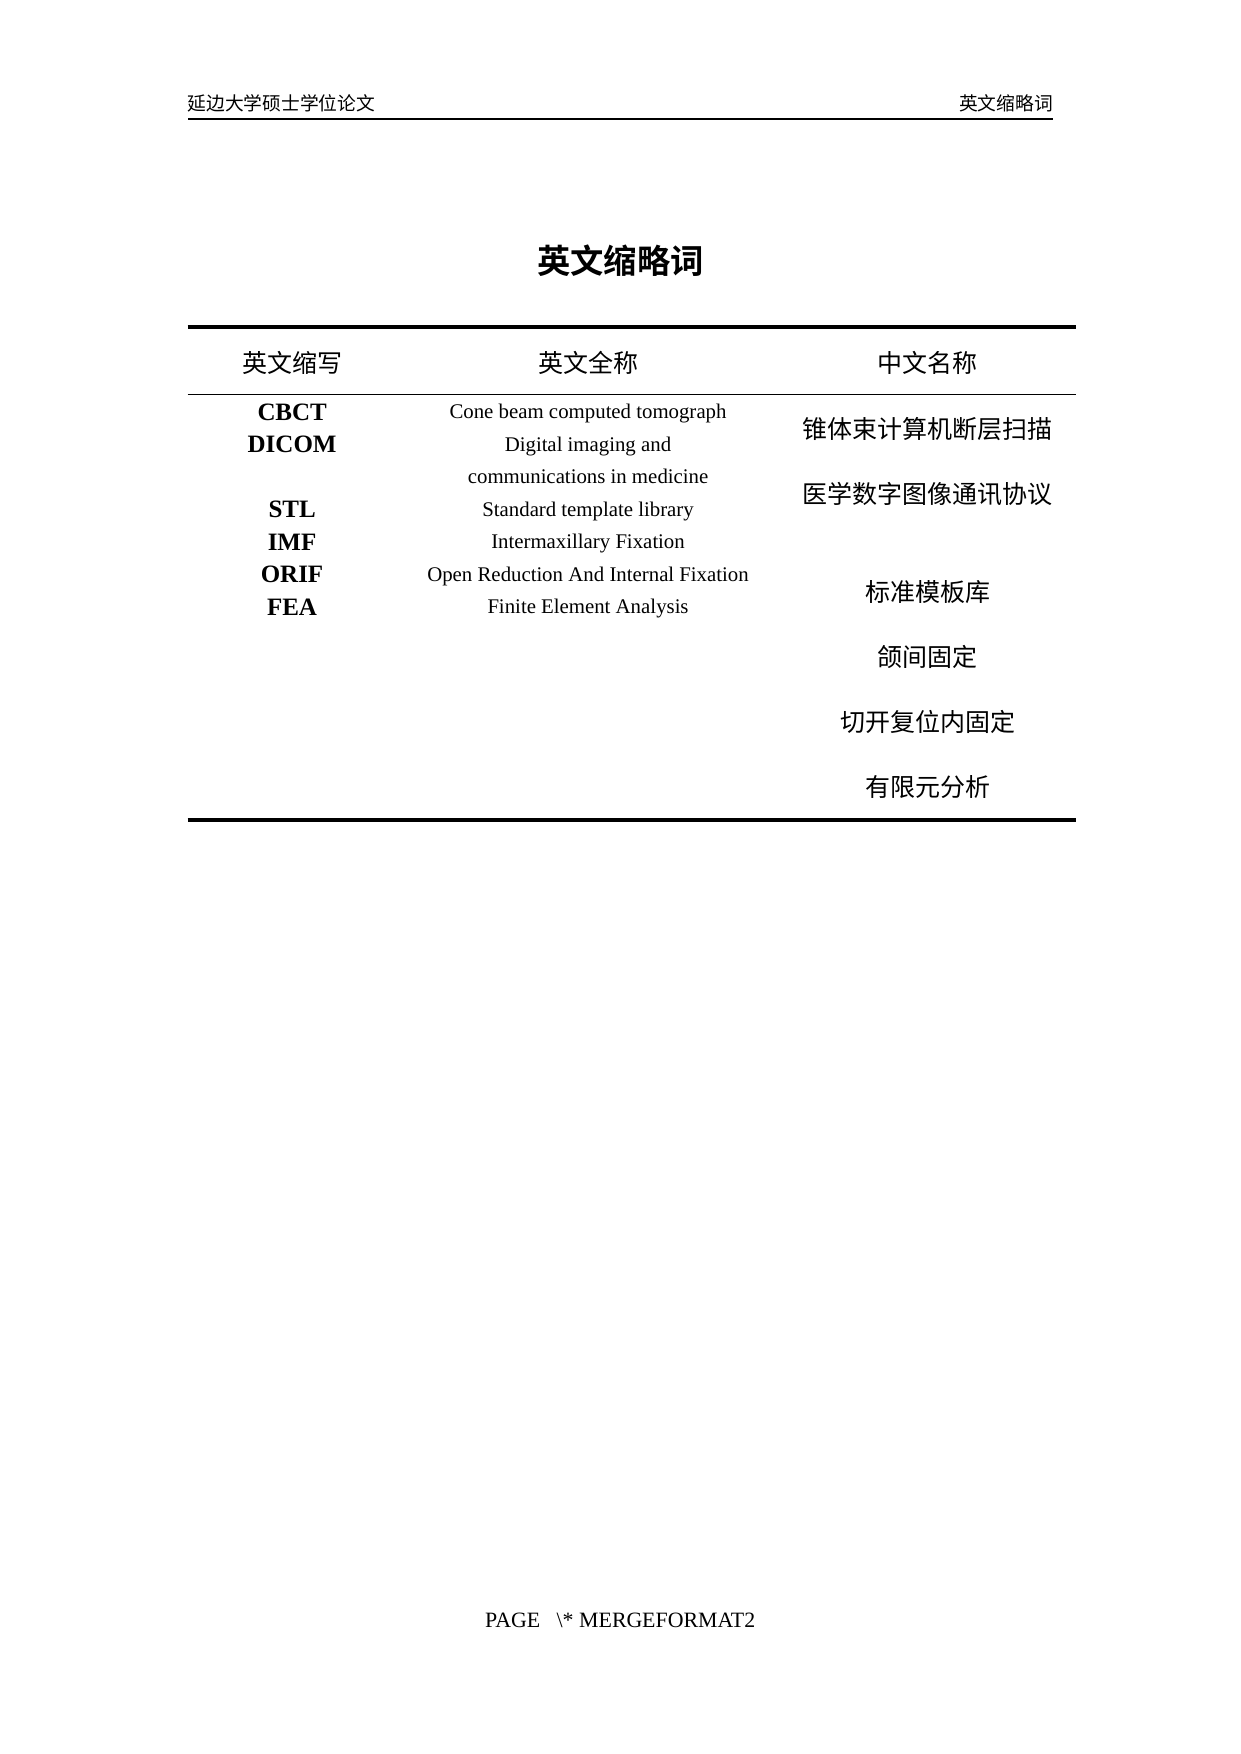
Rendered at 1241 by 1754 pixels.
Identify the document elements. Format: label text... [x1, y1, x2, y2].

text 英文缩略词 [187, 227, 1053, 292]
table_header 中文名称 [780, 329, 1076, 394]
table_cell CBCT DICOM STL IMF ORIF FEA [188, 395, 396, 818]
table_header 英文全称 [396, 329, 779, 394]
table_cell 锥体束计算机断层扫描 医学数字图像通讯协议 标准模板库 颌间固定 切开复位内固定 有限元分析 [780, 395, 1076, 818]
table_header 英文缩写 [188, 329, 396, 394]
table_cell Cone beam computed tomograph Digital imaging and communications in medicine Standard template library Intermaxillary Fixation Open Reduction And Internal Fixation Finite Element Analysis [396, 395, 779, 818]
